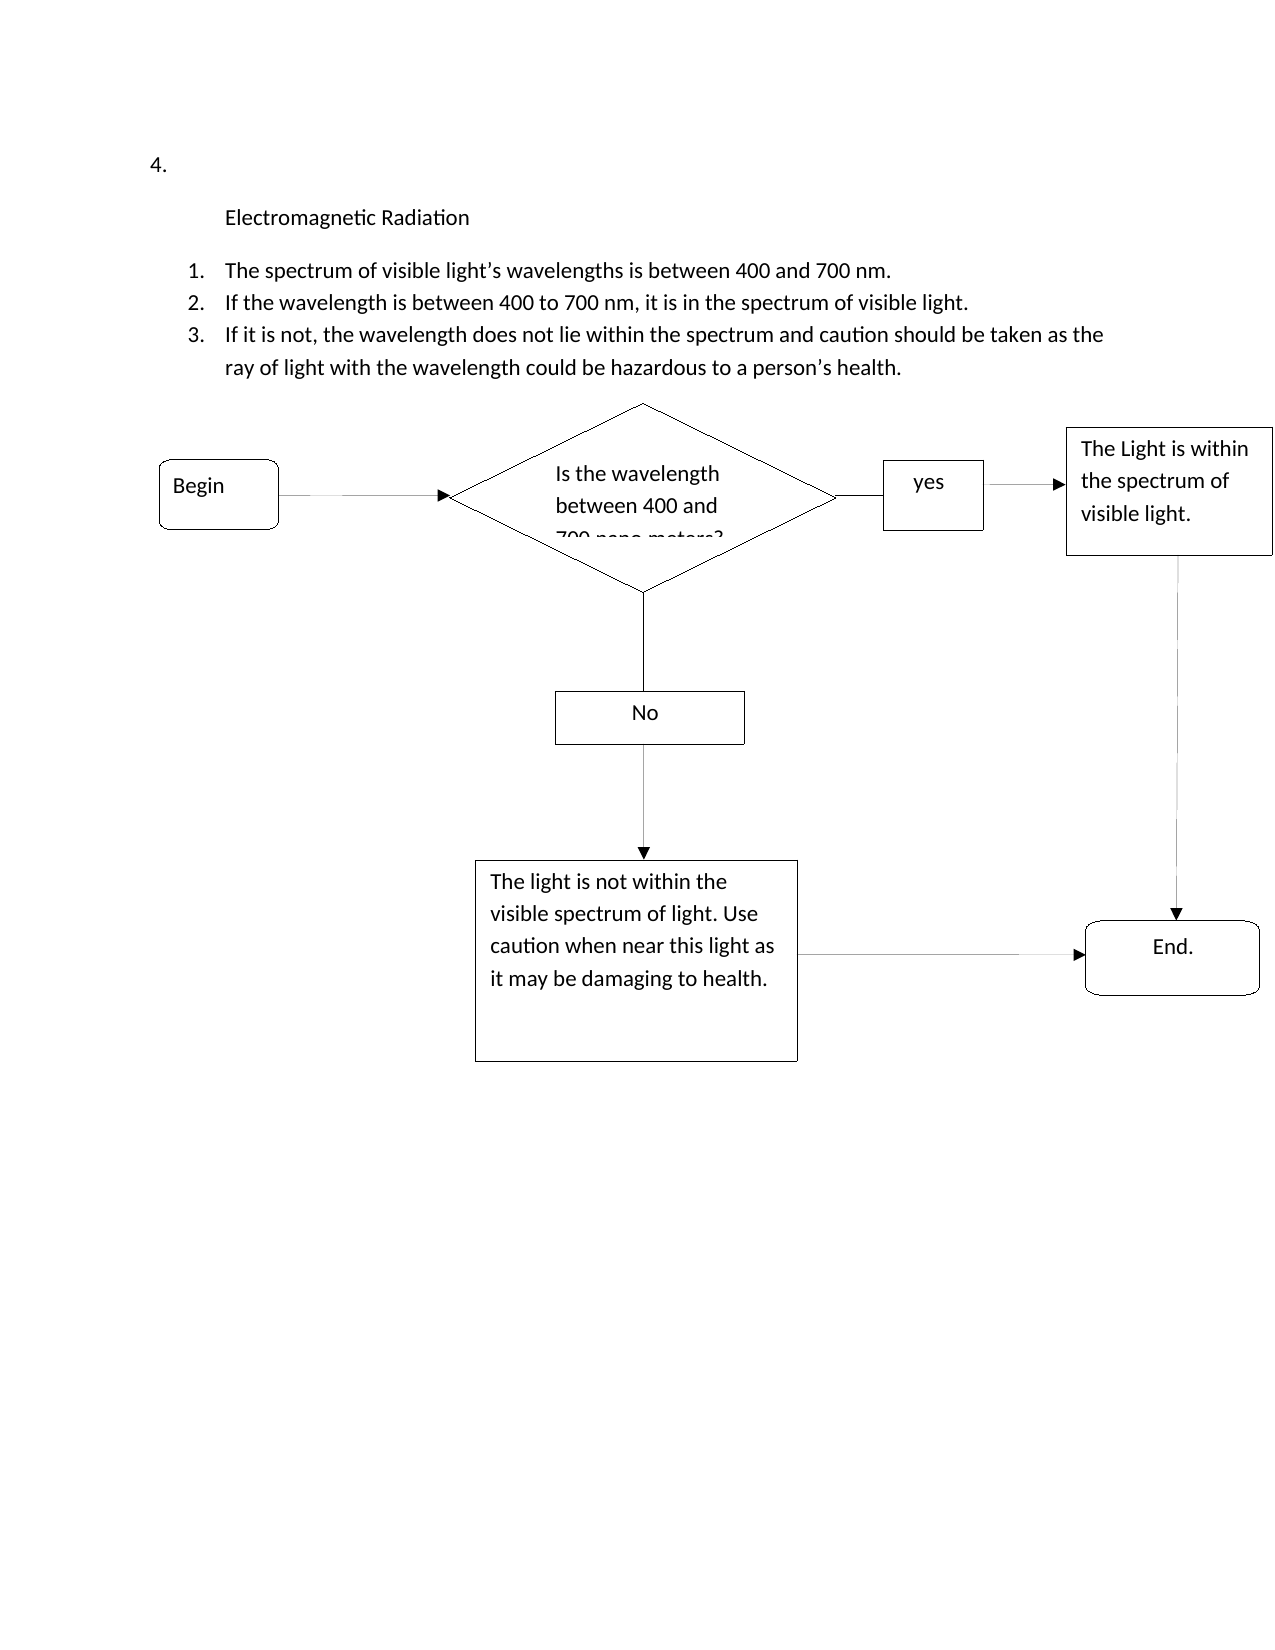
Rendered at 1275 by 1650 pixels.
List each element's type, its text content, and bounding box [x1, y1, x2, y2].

text Electromagnetic Radiation [150, 203, 1125, 231]
list If it is not, the wavelength does not lie within the spectrum and caution should be taken as the ray of light with the wavelength could be hazardous to a person’s health. [187, 320, 1125, 381]
text 4. [150, 150, 1125, 178]
list The spectrum of visible light’s wavelengths is between 400 and 700 nm. [187, 256, 1125, 284]
list If the wavelength is between 400 to 700 nm, it is in the spectrum of visible light. [187, 288, 1125, 316]
